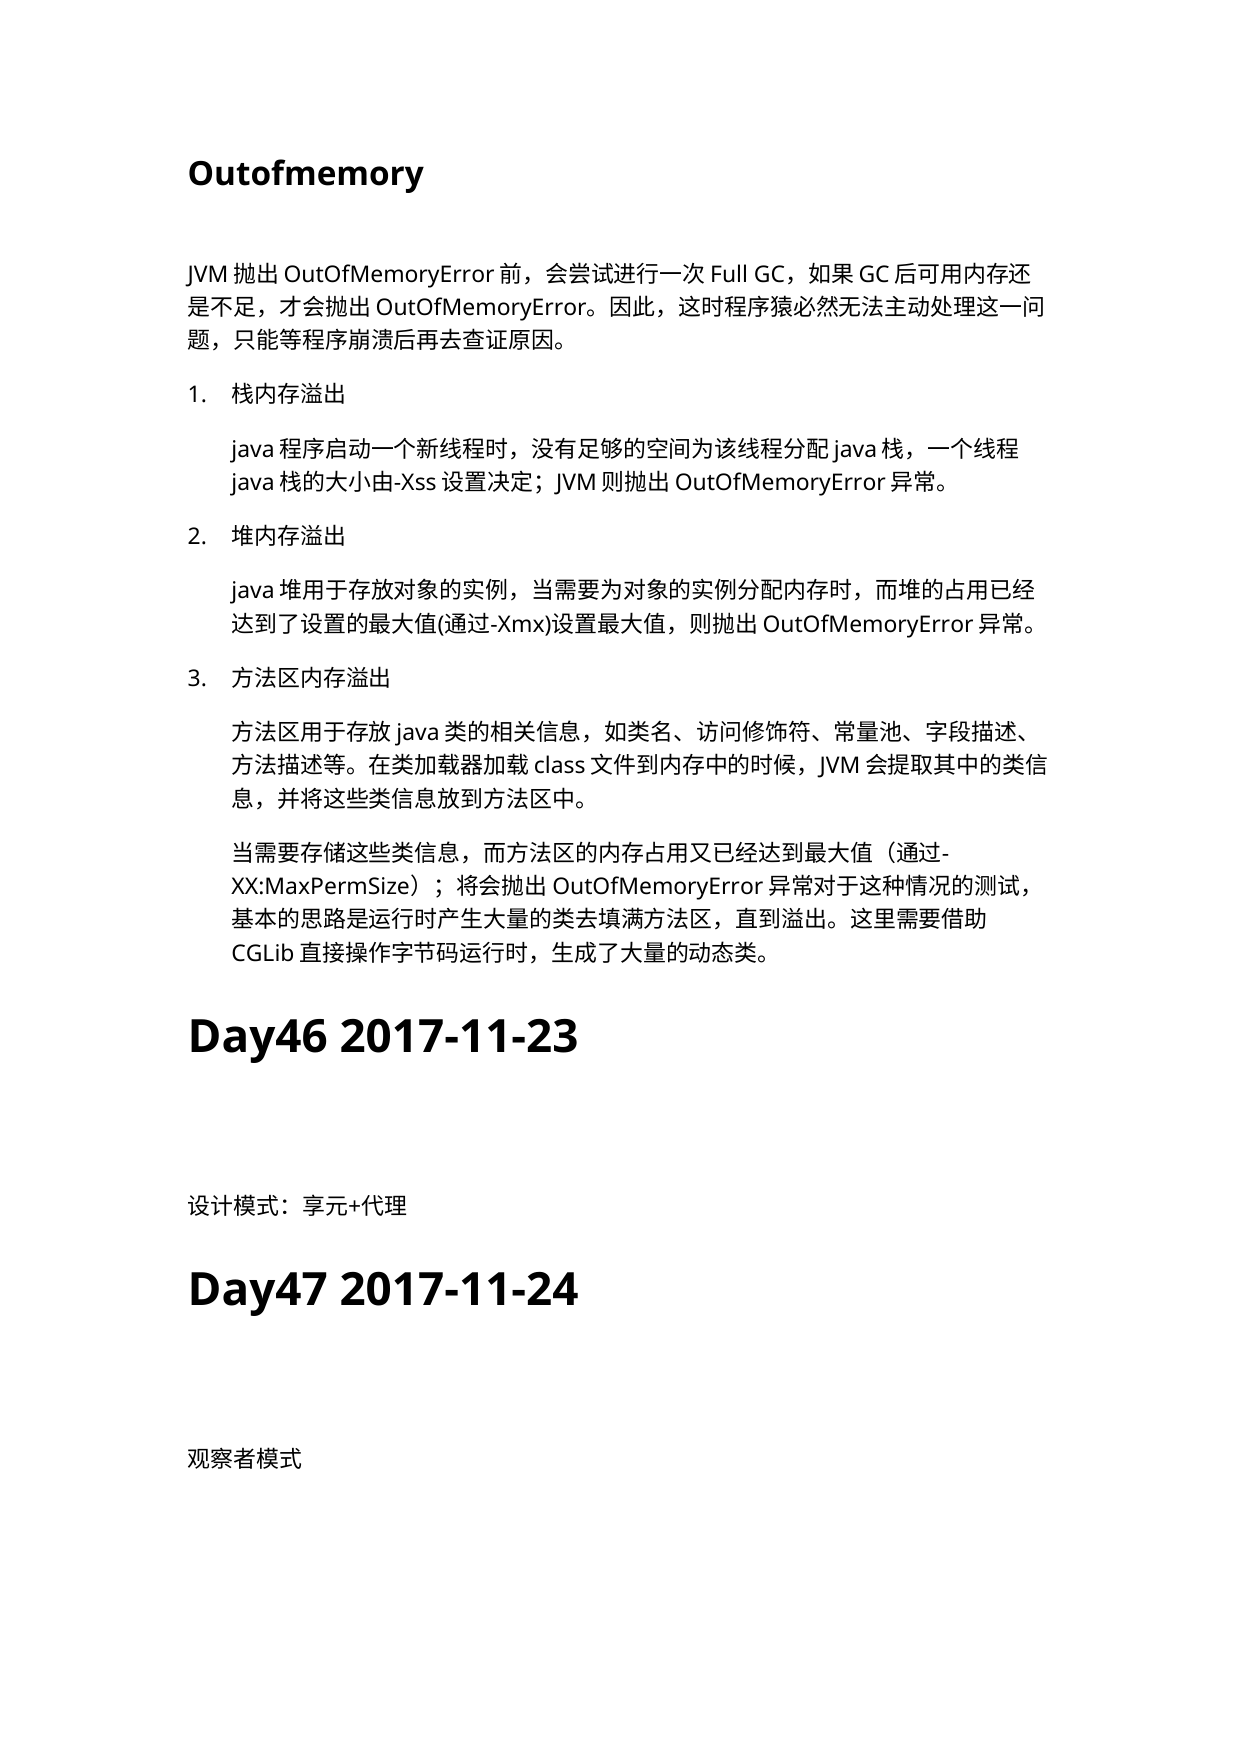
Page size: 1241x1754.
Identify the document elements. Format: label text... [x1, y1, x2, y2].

subtitle Outofmemory [187, 150, 1053, 195]
list 当需要存储这些类信息，而方法区的内存占用又已经达到最大值（通过-XX:MaxPermSize）；将会抛出OutOfMemoryError异常对于这种情况的测试，基本的思路是运行时产生大量的类去填满方法区，直到溢出。这里需要借助CGLib直接操作字节码运行时，生成了大量的动态类。 [231, 834, 1053, 968]
list 栈内存溢出 [187, 376, 1053, 410]
list 方法区内存溢出 [187, 660, 1053, 693]
subtitle Day46 2017-11-23 [187, 1003, 1053, 1066]
list java堆用于存放对象的实例，当需要为对象的实例分配内存时，而堆的占用已经达到了设置的最大值(通过-Xmx)设置最大值，则抛出OutOfMemoryError异常。 [231, 572, 1053, 639]
text 观察者模式 [187, 1441, 1053, 1474]
text JVM抛出OutOfMemoryError前，会尝试进行一次Full GC，如果GC后可用内存还是不足，才会抛出OutOfMemoryError。因此，这时程序猿必然无法主动处理这一问题，只能等程序崩溃后再去查证原因。 [187, 256, 1053, 356]
subtitle Day47 2017-11-24 [187, 1257, 1053, 1319]
list 方法区用于存放java类的相关信息，如类名、访问修饰符、常量池、字段描述、方法描述等。在类加载器加载class文件到内存中的时候，JVM会提取其中的类信息，并将这些类信息放到方法区中。 [231, 714, 1053, 814]
text 设计模式：享元+代理 [187, 1188, 1053, 1221]
list java程序启动一个新线程时，没有足够的空间为该线程分配java栈，一个线程java栈的大小由-Xss设置决定；JVM则抛出OutOfMemoryError异常。 [231, 431, 1053, 497]
list 堆内存溢出 [187, 518, 1053, 551]
